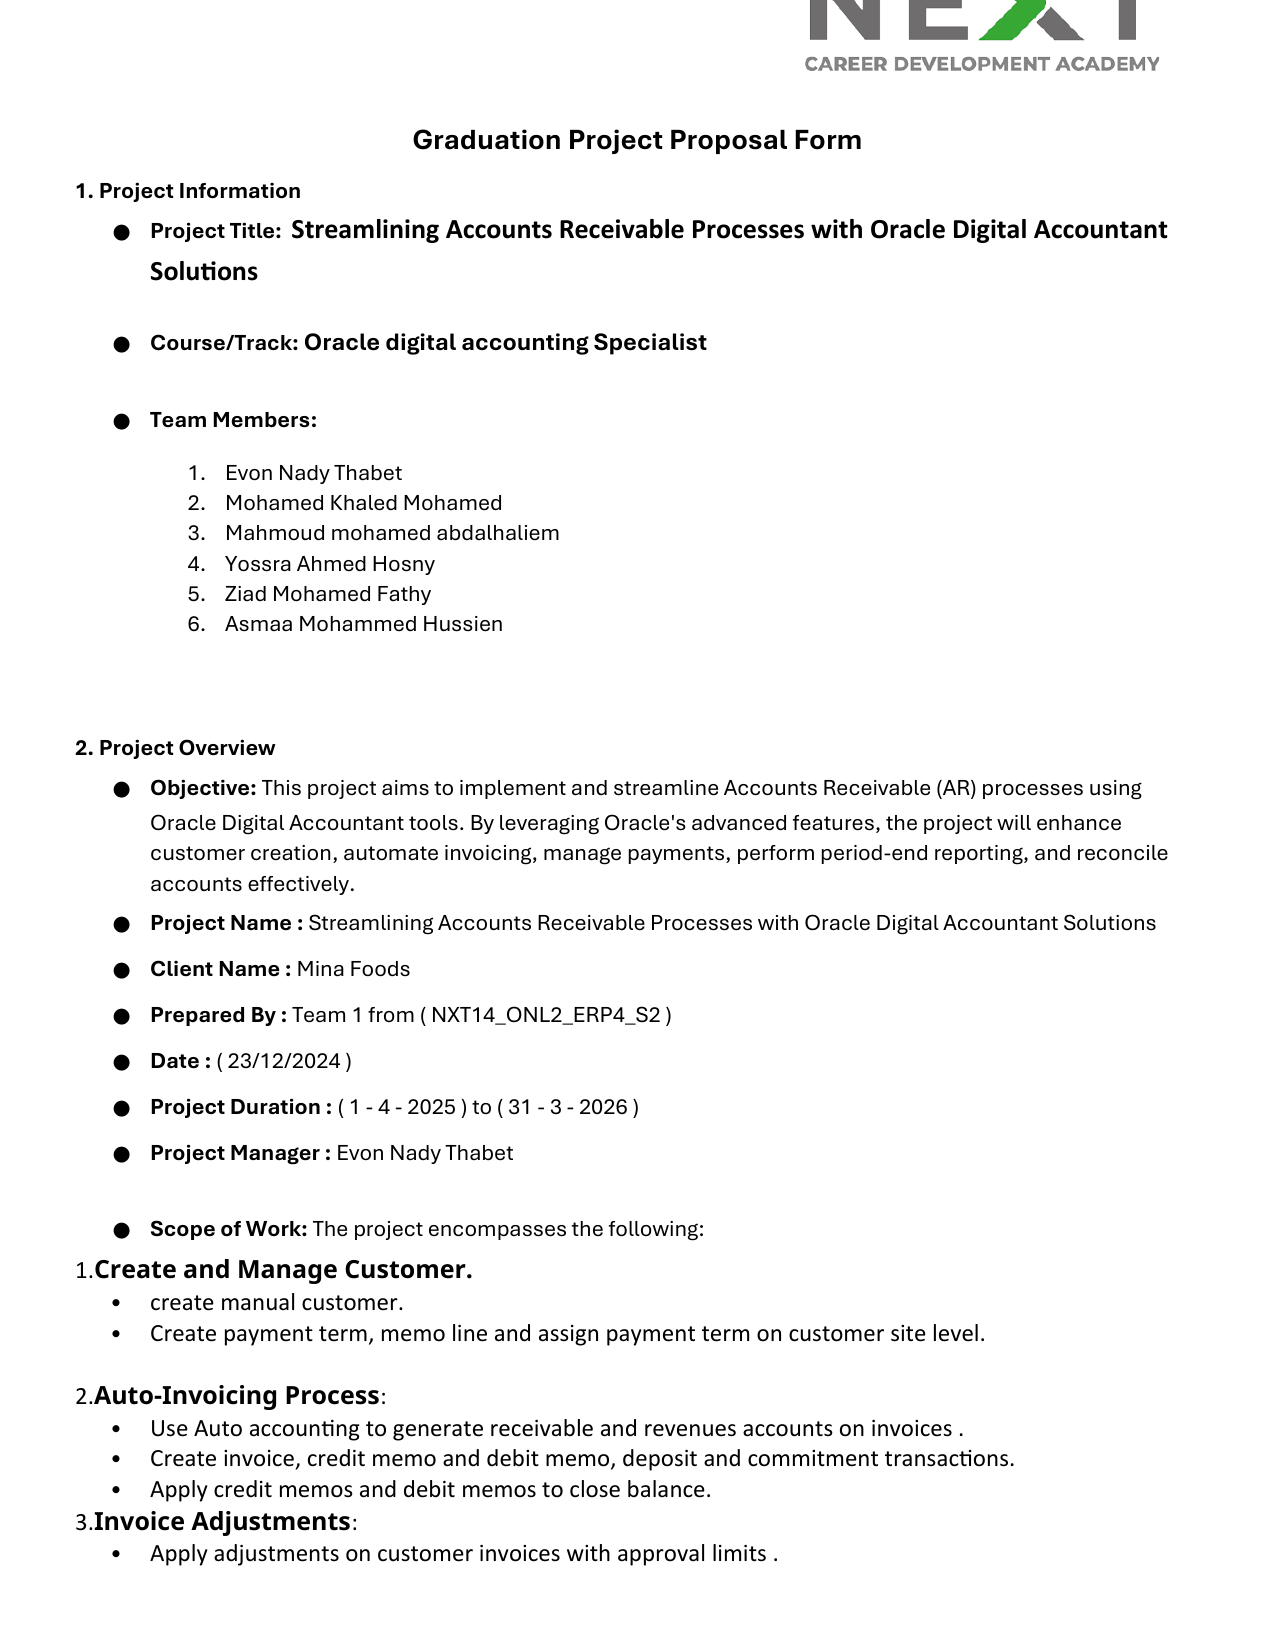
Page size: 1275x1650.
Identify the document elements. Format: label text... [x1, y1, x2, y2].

list Apply adjustments on customer invoices with approval limits . [112, 1537, 1200, 1568]
list create manual customer. [112, 1286, 1200, 1317]
list Scope of Work: The project encompasses the following: [112, 1206, 1200, 1249]
list Mahmoud mohamed abdalhaliem [187, 519, 1200, 547]
list Evon Nady Thabet [187, 459, 1200, 487]
list Project Title: Streamlining Accounts Receivable Processes with Oracle Digital Accountant Solutions [112, 207, 1200, 287]
text 1. Project Information [75, 177, 1200, 205]
list Use Auto accounting to generate receivable and revenues accounts on invoices . [112, 1412, 1200, 1442]
list Team Members: [112, 396, 1200, 439]
list Ziad Mohamed Fathy [187, 580, 1200, 608]
list Prepared By : Team 1 from ( NXT14_ONL2_ERP4_S2 ) [112, 992, 1200, 1034]
text 2.Auto-Invoicing Process: [75, 1378, 1200, 1412]
text 1.Create and Manage Customer. [75, 1252, 1200, 1286]
list Client Name : Mina Foods [112, 946, 1200, 988]
text 2. Project Overview [75, 734, 1200, 762]
text Graduation Project Proposal Form [75, 122, 1200, 157]
list Mohamed Khaled Mohamed [187, 489, 1200, 517]
list Course/Track: Oracle digital accounting Specialist [112, 320, 1200, 363]
list Project Name : Streamlining Accounts Receivable Processes with Oracle Digital Accountant Solutions [112, 899, 1200, 942]
list Project Manager : Evon Nady Thabet [112, 1130, 1200, 1172]
list Asmaa Mohammed Hussien [187, 610, 1200, 638]
list Date : ( 23/12/2024 ) [112, 1038, 1200, 1080]
picture [798, 0, 1160, 75]
text 3.Invoice Adjustments: [75, 1503, 1200, 1537]
list Objective: This project aims to implement and streamline Accounts Receivable (AR) processes using Oracle Digital Accountant tools. By leveraging Oracle's advanced features, the project will enhance customer creation, automate invoicing, manage payments, perform period-end reporting, and reconcile accounts effectively. [112, 764, 1200, 897]
list Create invoice, credit memo and debit memo, deposit and commitment transactions. [112, 1442, 1200, 1473]
list Create payment term, memo line and assign payment term on customer site level. [112, 1317, 1200, 1347]
list Project Duration : ( 1 - 4 - 2025 ) to ( 31 - 3 - 2026 ) [112, 1084, 1200, 1126]
list Apply credit memos and debit memos to close balance. [112, 1473, 1200, 1503]
list Yossra Ahmed Hosny [187, 549, 1200, 577]
